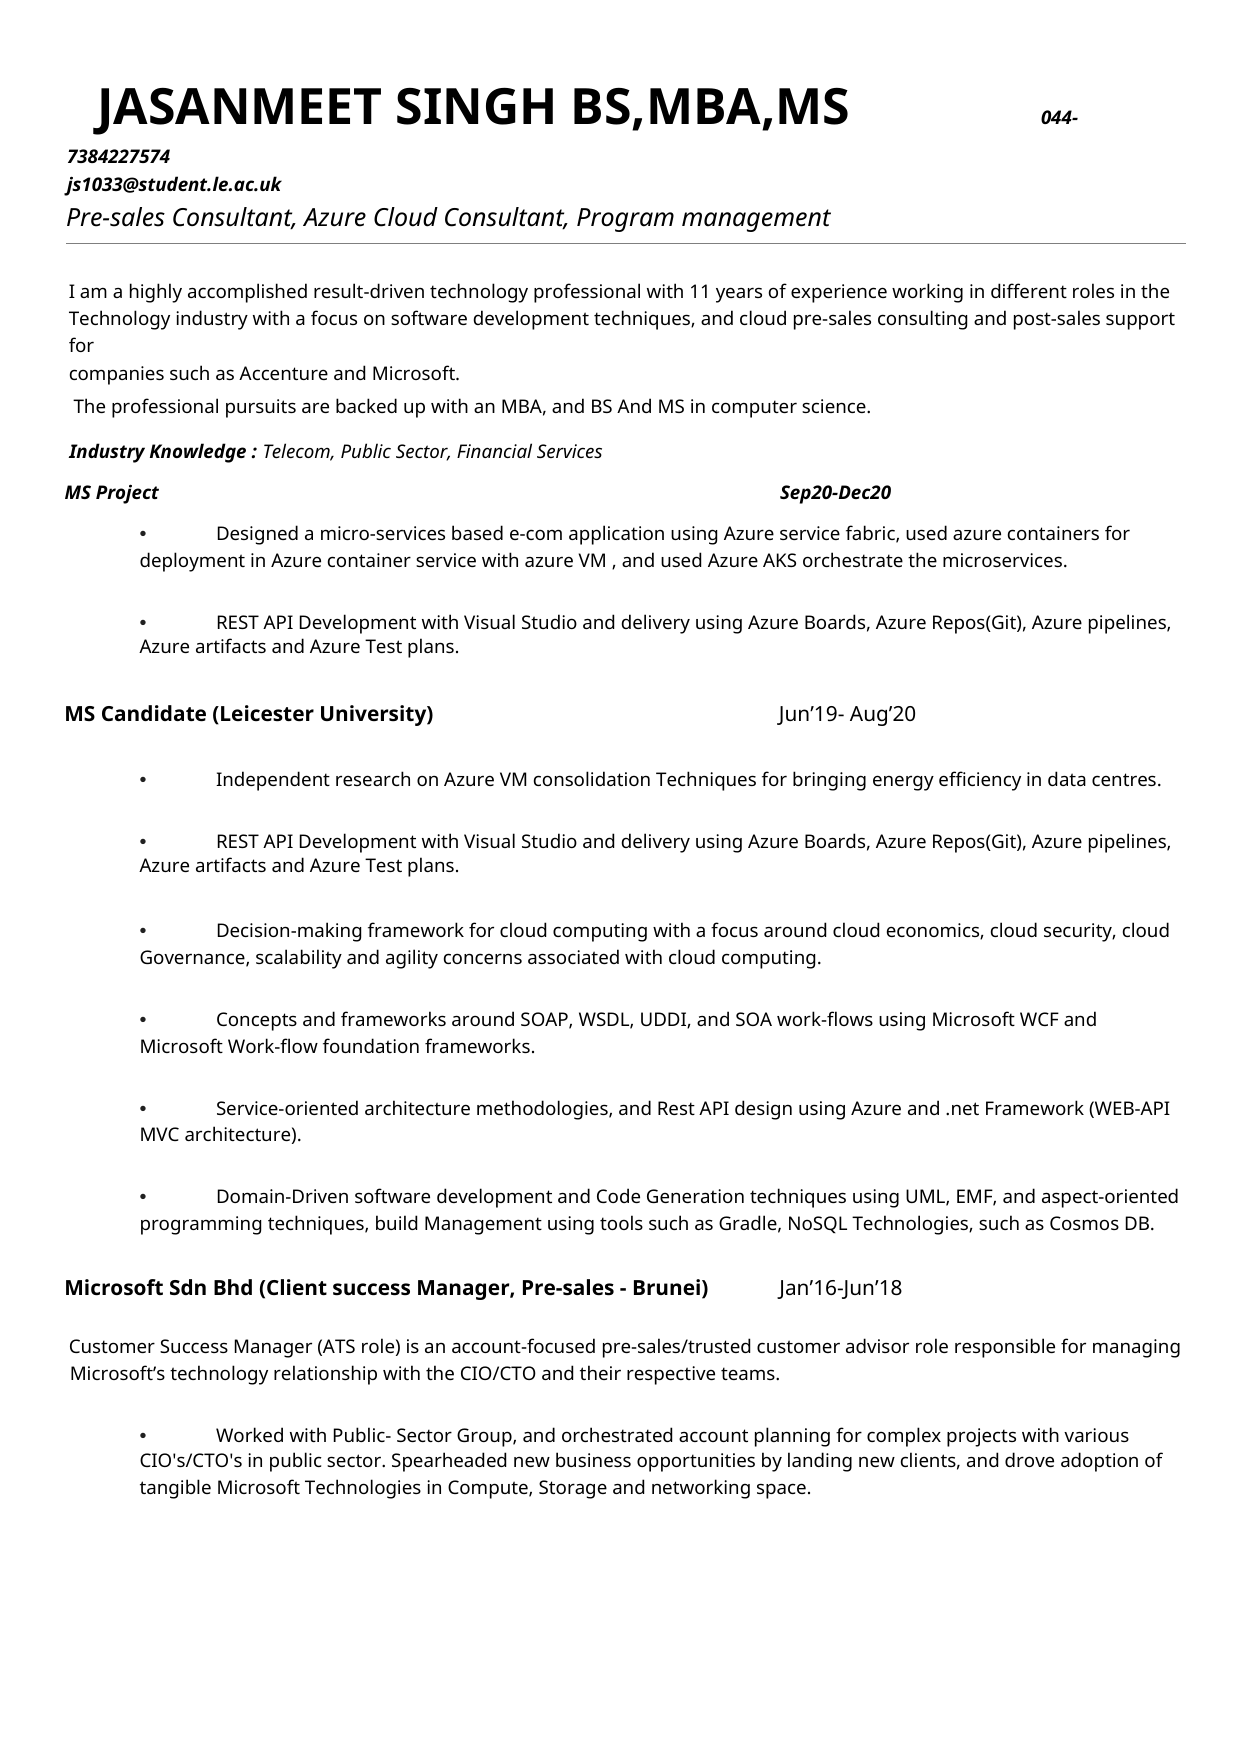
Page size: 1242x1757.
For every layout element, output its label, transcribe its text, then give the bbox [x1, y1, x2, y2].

text JASANMEET SINGH BS,MBA,MS 044-7384227574 js1033@student.le.ac.uk [66, 71, 1137, 197]
list REST API Development with Visual Studio and delivery using Azure Boards, Azure Repos(Git), Azure pipelines, Azure artifacts and Azure Test plans. [139, 828, 1183, 878]
text Pre-sales Consultant, Azure Cloud Consultant, Program management [66, 199, 1183, 233]
subtitle MS Candidate (Leicester University) Jun’19- Aug’20 [64, 699, 1183, 727]
list Decision-making framework for cloud computing with a focus around cloud economics, cloud security, cloud Governance, scalability and agility concerns associated with cloud computing. [139, 918, 1183, 970]
text MS Project Sep20-Dec20 [64, 479, 1183, 505]
list Designed a micro-services based e-com application using Azure service fabric, used azure containers for deployment in Azure container service with azure VM , and used Azure AKS orchestrate the microservices. [139, 520, 1183, 573]
text I am a highly accomplished result-driven technology professional with 11 years of experience working in different roles in the [68, 279, 1183, 304]
list Concepts and frameworks around SOAP, WSDL, UDDI, and SOA work-flows using Microsoft WCF and Microsoft Work-flow foundation frameworks. [139, 1006, 1183, 1059]
list Independent research on Azure VM consolidation Techniques for bringing energy efficiency in data centres. [139, 764, 1183, 792]
list Worked with Public- Sector Group, and orchestrated account planning for complex projects with various CIO's/CTO's in public sector. Spearheaded new business opportunities by landing new clients, and drove adoption of tangible Microsoft Technologies in Compute, Storage and networking space. [139, 1422, 1183, 1500]
text Customer Success Manager (ATS role) is an account-focused pre-sales/trusted customer advisor role responsible for managing Microsoft’s technology relationship with the CIO/CTO and their respective teams. [68, 1333, 1183, 1386]
subtitle Microsoft Sdn Bhd (Client success Manager, Pre-sales - Brunei) Jan’16-Jun’18 [64, 1273, 1183, 1301]
text The professional pursuits are backed up with an MBA, and BS And MS in computer science. [68, 393, 1183, 418]
text Technology industry with a focus on software development techniques, and cloud pre-sales consulting and post-sales support for [68, 306, 1183, 358]
text companies such as Accenture and Microsoft. [68, 360, 1183, 385]
list Domain-Driven software development and Code Generation techniques using UML, EMF, and aspect-oriented programming techniques, build Management using tools such as Gradle, NoSQL Technologies, such as Cosmos DB. [139, 1184, 1183, 1236]
list Service-oriented architecture methodologies, and Rest API design using Azure and .net Framework (WEB-API MVC architecture). [139, 1095, 1183, 1148]
list REST API Development with Visual Studio and delivery using Azure Boards, Azure Repos(Git), Azure pipelines, Azure artifacts and Azure Test plans. [139, 609, 1183, 659]
text Industry Knowledge : Telecom, Public Sector, Financial Services [64, 438, 1183, 464]
